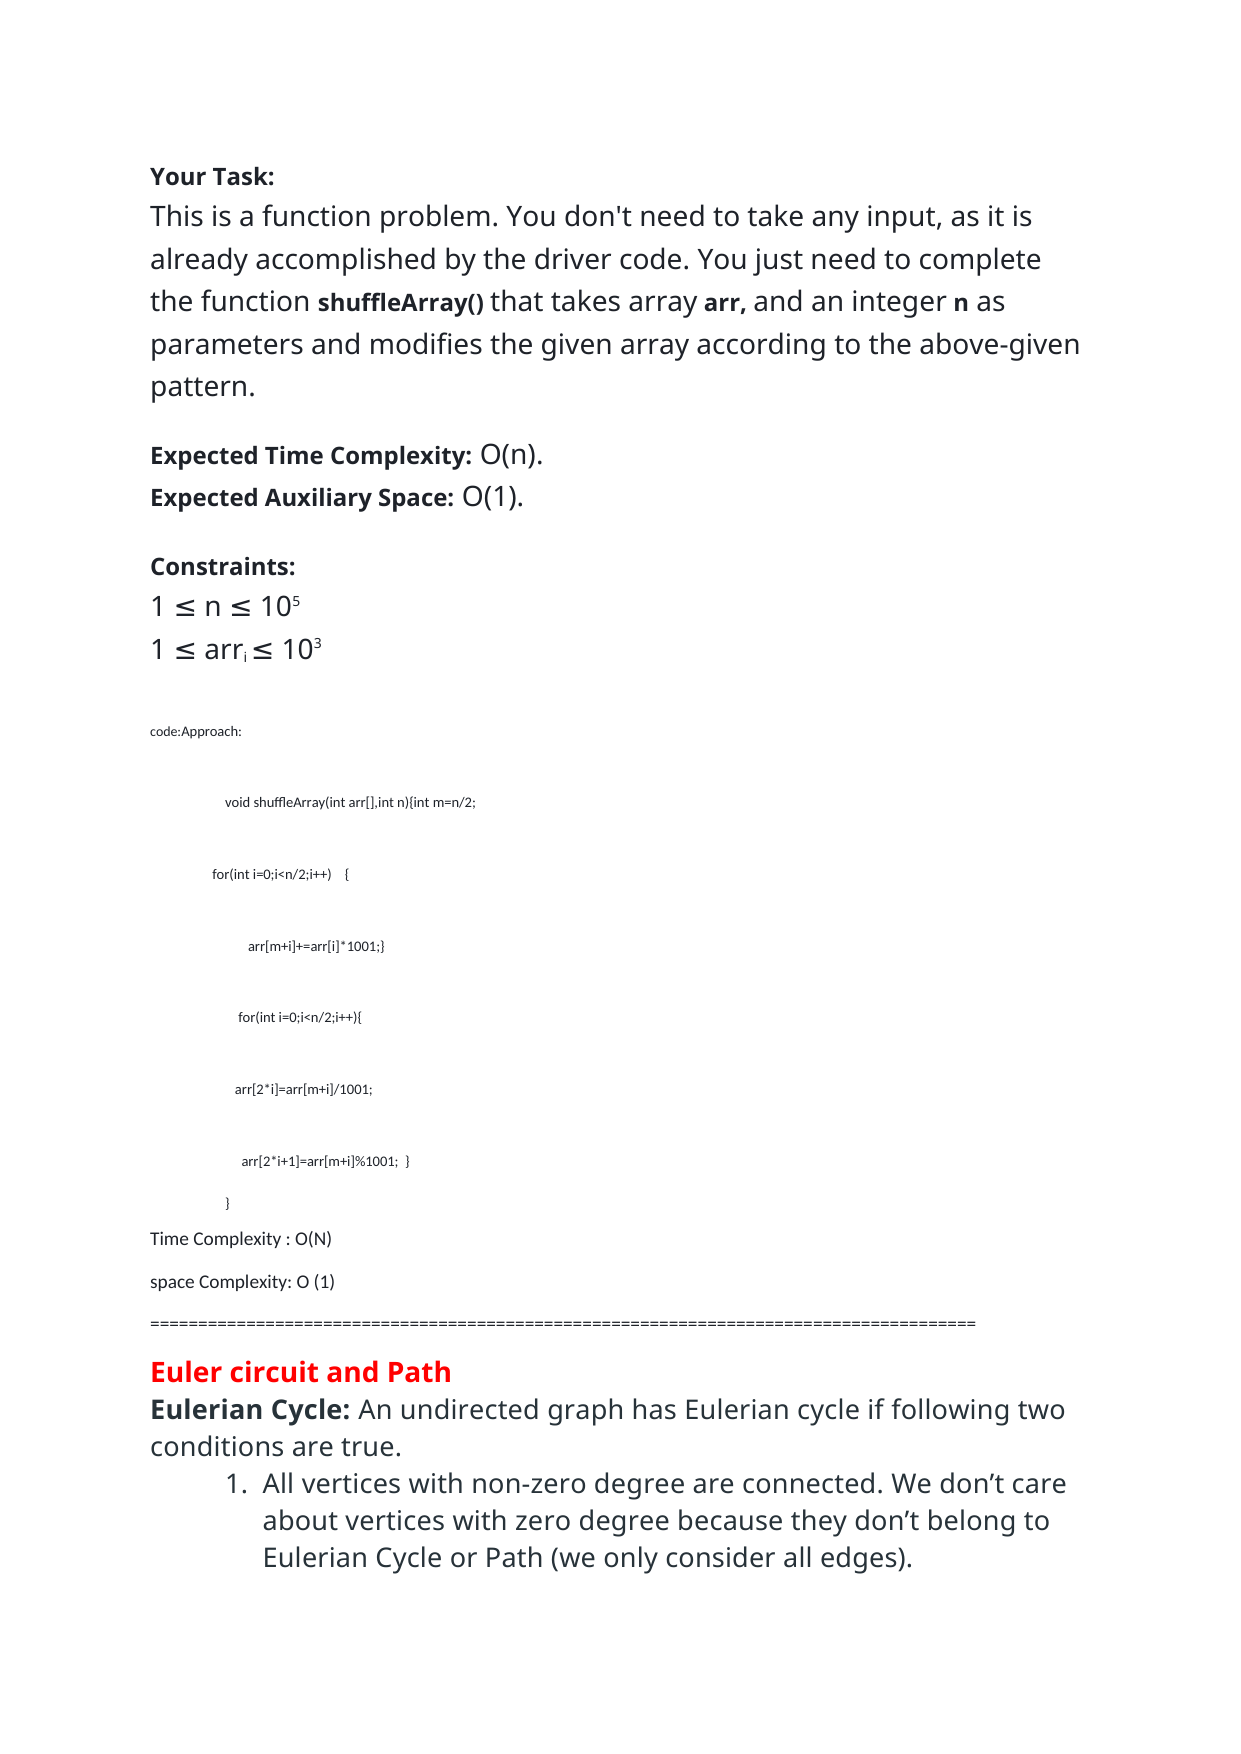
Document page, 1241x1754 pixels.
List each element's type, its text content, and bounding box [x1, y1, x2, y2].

text arr[2*i]=arr[m+i]/1001; [150, 1068, 1090, 1111]
text Eulerian Cycle: An undirected graph has Eulerian cycle if following two conditions are true. [150, 1391, 1090, 1464]
text Time Complexity : O(N) [150, 1225, 1090, 1267]
text ====================================================================================== [150, 1310, 1090, 1352]
text for(int i=0;i<n/2;i++){ [150, 997, 1090, 1039]
text Expected Time Complexity: O(n). Expected Auxiliary Space: O(1). [150, 430, 1090, 515]
text space Complexity: O (1) [150, 1267, 1090, 1310]
text code:Approach: [150, 710, 1090, 752]
text arr[m+i]+=arr[i]*1001;} [150, 925, 1090, 967]
text void shuffleArray(int arr[],int n){int m=n/2; [150, 782, 1090, 824]
text Constraints: 1 ≤ n ≤ 105 1 ≤ arri ≤ 103 [150, 540, 1090, 667]
text Your Task: This is a function problem. You don't need to take any input, as it is already accomplished by the driver code. You just need to complete the function shuffleArray() that takes array arr, and an integer n as parameters and modifies the given array according to the above-given pattern. [150, 150, 1090, 405]
text } [150, 1182, 1090, 1225]
subtitle Euler circuit and Path [150, 1352, 1090, 1391]
text for(int i=0;i<n/2;i++) { [150, 853, 1090, 896]
text arr[2*i+1]=arr[m+i]%1001; } [150, 1140, 1090, 1182]
list All vertices with non-zero degree are connected. We don’t care about vertices with zero degree because they don’t belong to Eulerian Cycle or Path (we only consider all edges). [225, 1464, 1090, 1575]
